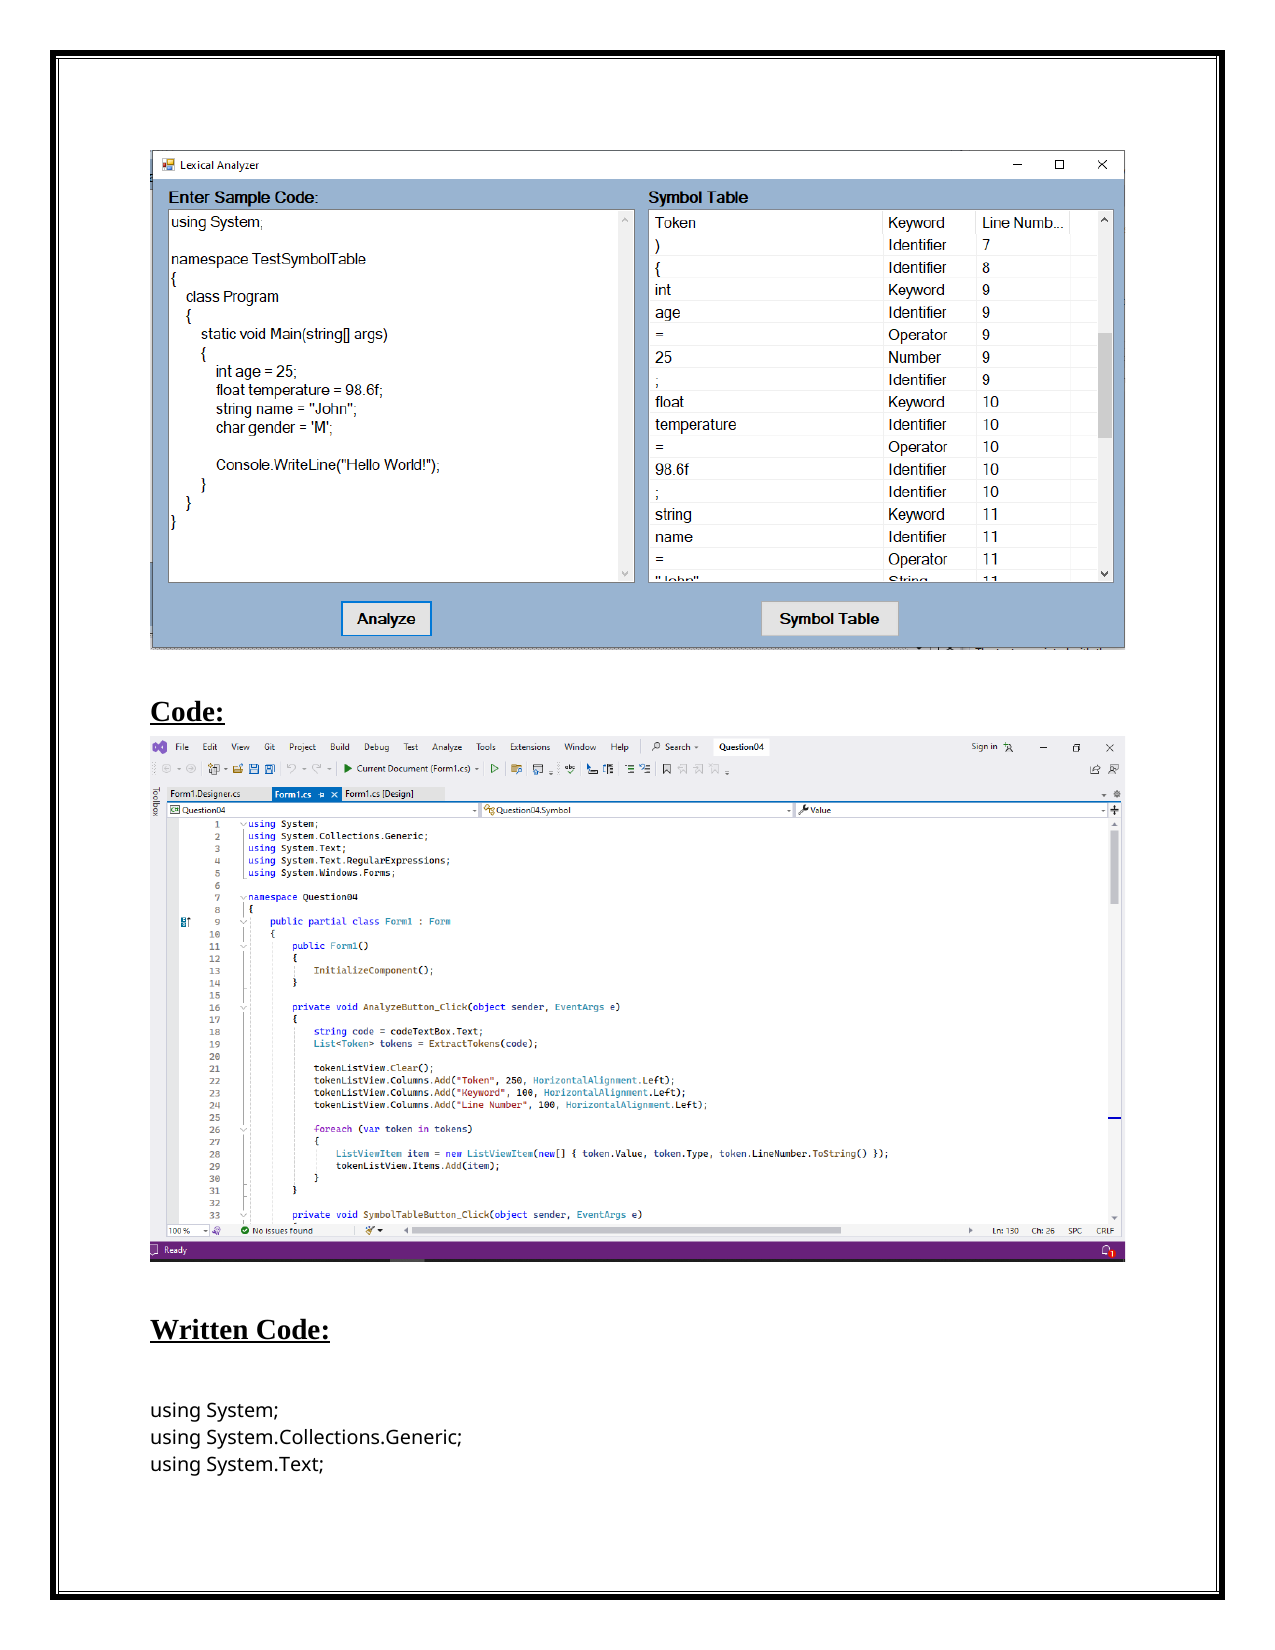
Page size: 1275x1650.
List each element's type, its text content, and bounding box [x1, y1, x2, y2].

text Code: [150, 694, 1125, 728]
picture [150, 150, 1125, 650]
text Written Code: [150, 1312, 1125, 1346]
text using System.Text; [150, 1450, 1125, 1477]
text using System.Collections.Generic; [150, 1423, 1125, 1450]
picture [150, 736, 1125, 1262]
text using System; [150, 1396, 1125, 1423]
